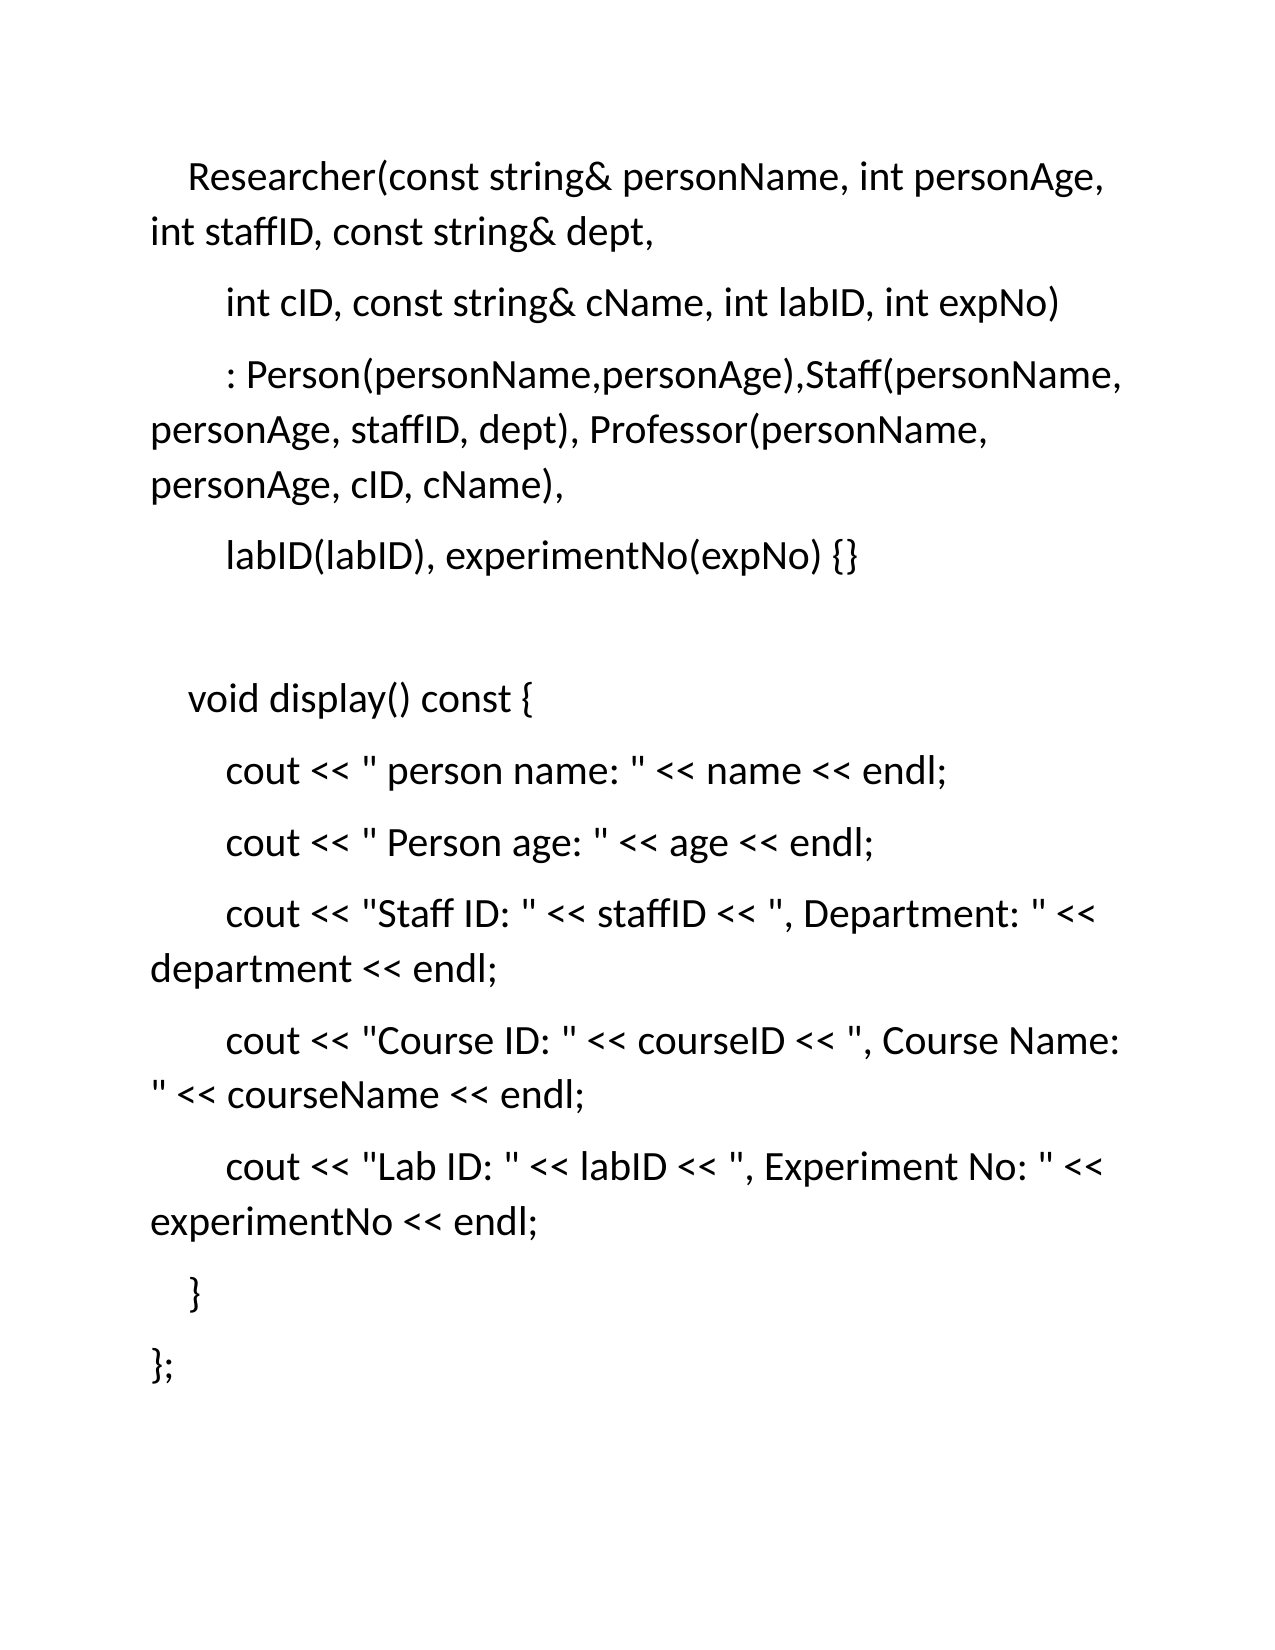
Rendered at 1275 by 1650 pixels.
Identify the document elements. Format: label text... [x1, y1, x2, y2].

text cout << " Person age: " << age << endl; [150, 816, 1125, 866]
text cout << "Staff ID: " << staffID << ", Department: " << department << endl; [150, 887, 1125, 993]
text } [150, 1267, 1125, 1317]
text void display() const { [150, 672, 1125, 723]
text labID(labID), experimentNo(expNo) {} [150, 529, 1125, 580]
text : Person(personName,personAge),Staff(personName, personAge, staffID, dept), Professor(personName, personAge, cID, cName), [150, 348, 1125, 509]
text cout << " person name: " << name << endl; [150, 744, 1125, 795]
text int cID, const string& cName, int labID, int expNo) [150, 276, 1125, 327]
text cout << "Lab ID: " << labID << ", Experiment No: " << experimentNo << endl; [150, 1140, 1125, 1246]
text }; [150, 1338, 1125, 1389]
text Researcher(const string& personName, int personAge, int staffID, const string& dept, [150, 150, 1125, 256]
text cout << "Course ID: " << courseID << ", Course Name: " << courseName << endl; [150, 1014, 1125, 1119]
